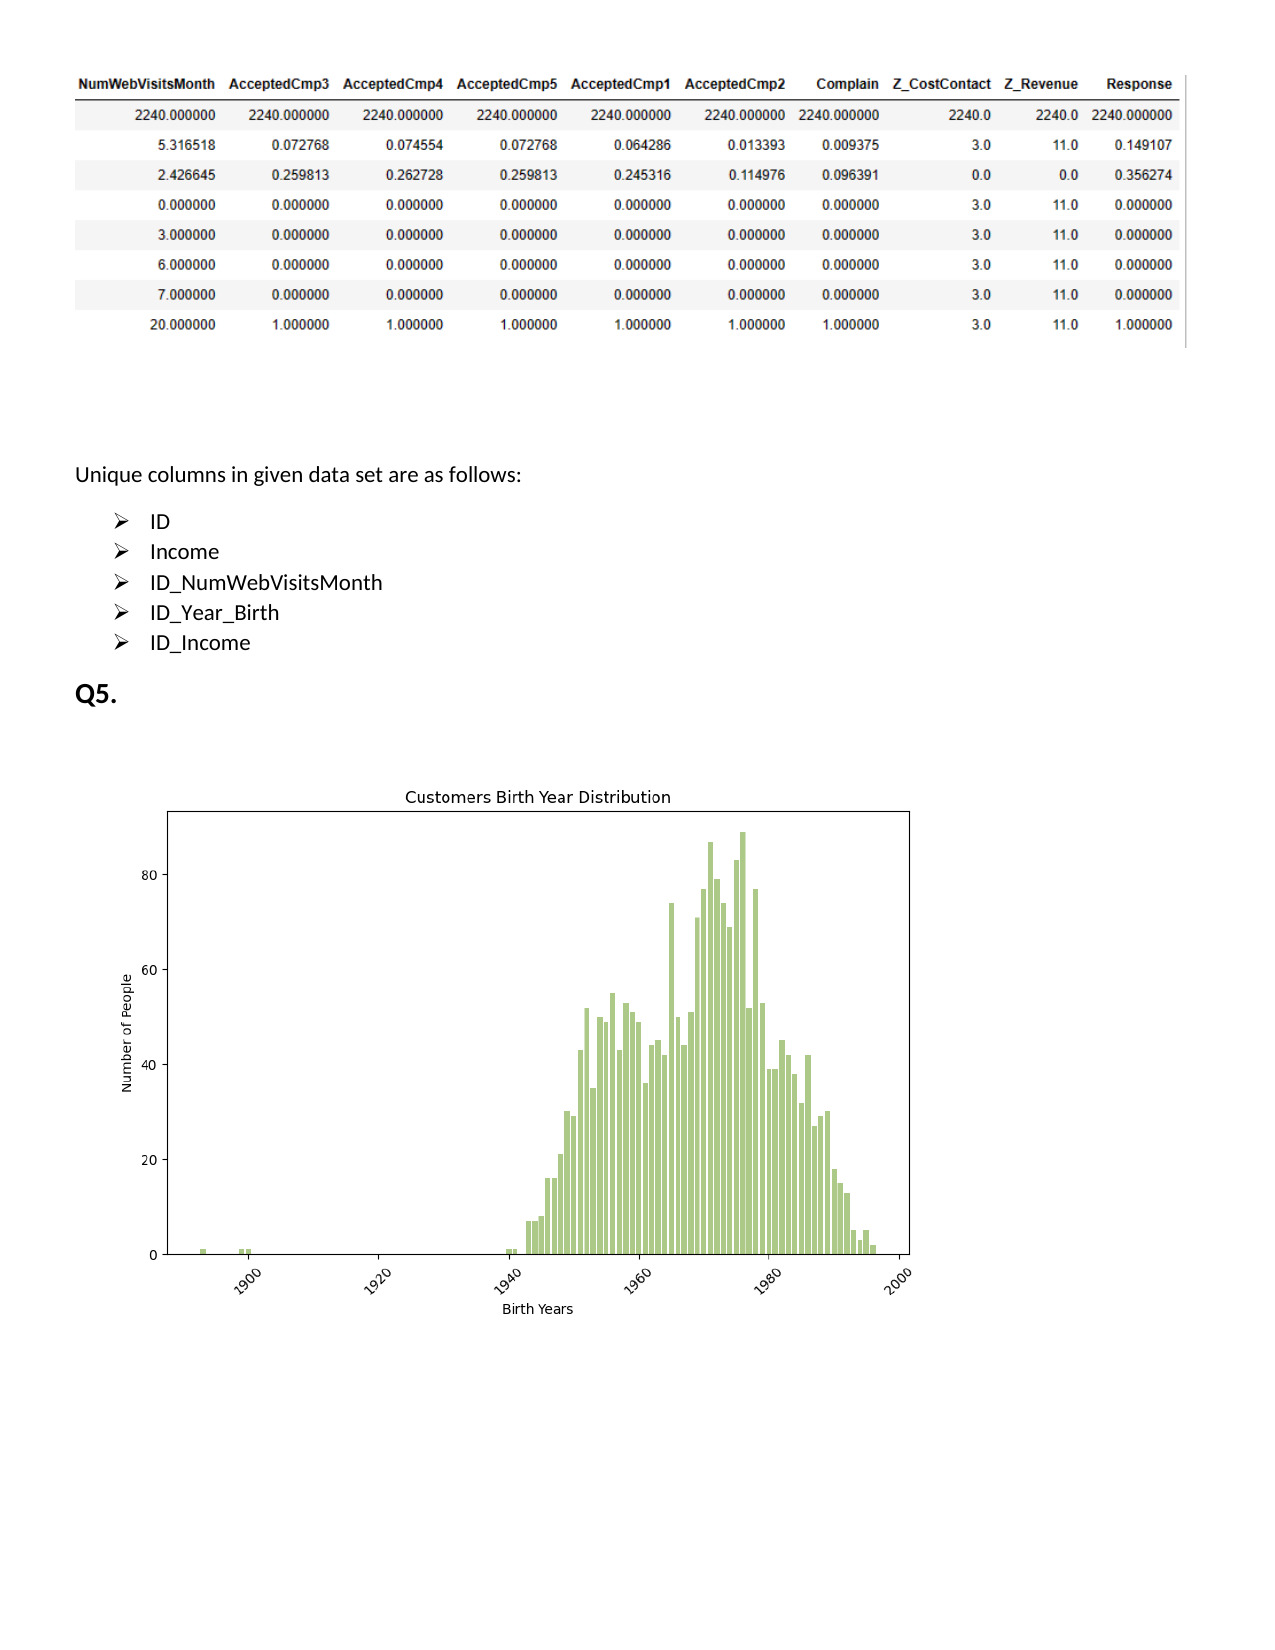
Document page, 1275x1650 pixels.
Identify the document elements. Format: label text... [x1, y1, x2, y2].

text Q5. [75, 675, 1191, 711]
picture [75, 75, 1191, 348]
text Unique columns in given data set are as follows: [75, 460, 1191, 488]
list ID_Income [112, 628, 1191, 656]
list Income [112, 537, 1191, 566]
list ID_NumWebVisitsMonth [112, 568, 1191, 596]
list ID_Year_Birth [112, 598, 1191, 626]
list ID [112, 507, 1191, 535]
picture [100, 777, 930, 1317]
